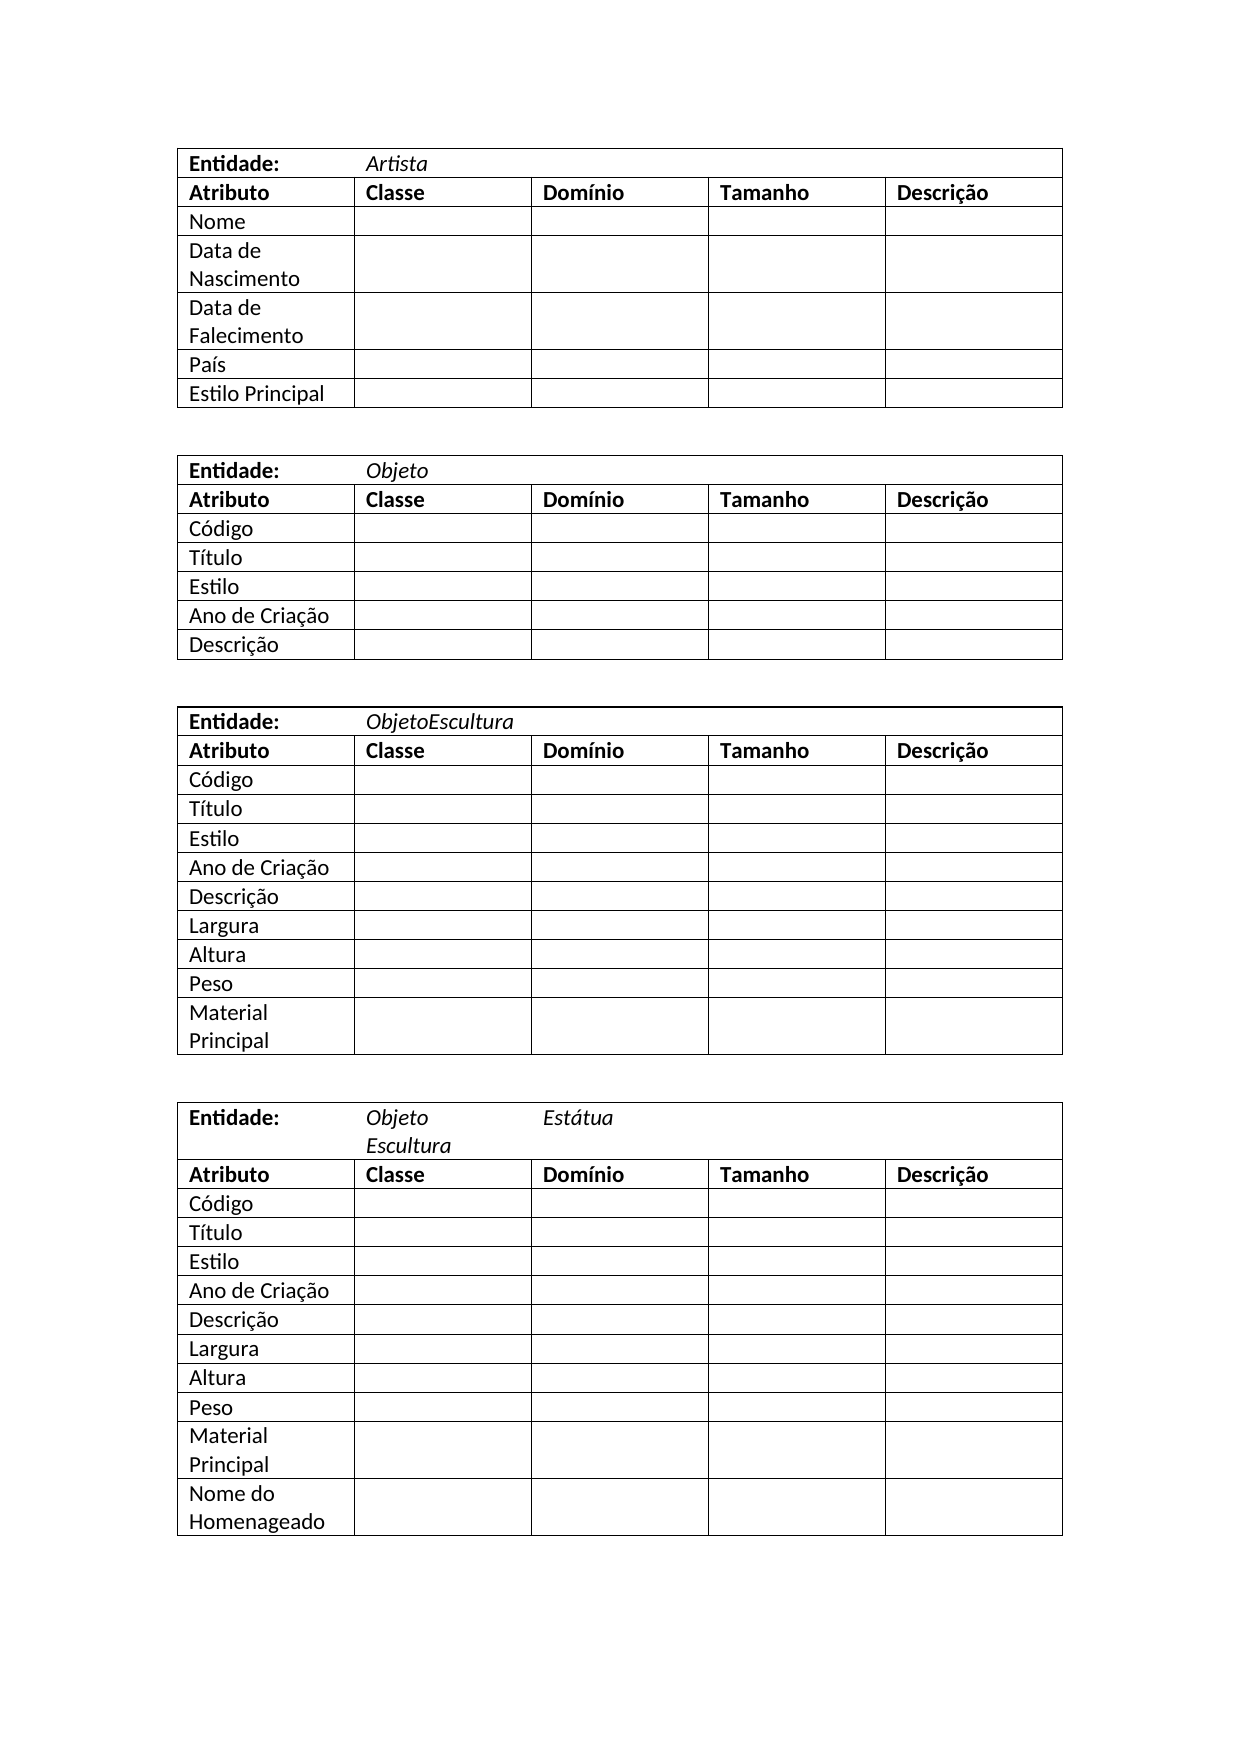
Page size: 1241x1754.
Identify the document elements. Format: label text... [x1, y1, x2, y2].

table_cell Título [178, 795, 354, 823]
table_cell [355, 1247, 531, 1275]
table_cell [709, 572, 885, 600]
table_cell Descrição [886, 736, 1062, 764]
table_cell [355, 940, 531, 968]
table_cell Domínio [532, 736, 708, 764]
table_cell Classe [355, 178, 531, 206]
table_cell Descrição [178, 882, 354, 910]
table_cell [709, 207, 885, 235]
table_header ObjetoEscultura [355, 708, 532, 735]
table_header [886, 1103, 1062, 1159]
table_cell [709, 1479, 885, 1535]
table_cell [709, 940, 885, 968]
table_cell [355, 207, 531, 235]
table_cell [532, 630, 708, 658]
table_cell [355, 1189, 531, 1217]
table_cell Tamanho [709, 178, 885, 206]
table_header [532, 708, 708, 735]
table_cell [886, 911, 1062, 939]
table_cell [709, 630, 885, 658]
table_cell [355, 1335, 531, 1362]
table_cell [355, 969, 531, 997]
table_cell [886, 601, 1062, 629]
table_cell [886, 1305, 1062, 1333]
table_cell Classe [355, 736, 531, 764]
table_cell [886, 853, 1062, 881]
table_cell [886, 1189, 1062, 1217]
table_header [709, 149, 886, 177]
table_cell [886, 630, 1062, 658]
table_cell [886, 1422, 1062, 1478]
table_cell Descrição [178, 630, 354, 658]
table_cell [355, 1393, 531, 1421]
table_cell [886, 1393, 1062, 1421]
table_cell Estilo [178, 572, 354, 600]
table_cell [709, 543, 885, 571]
table_cell Atributo [178, 1160, 354, 1188]
table_cell [709, 969, 885, 997]
table_cell [886, 207, 1062, 235]
table_cell [532, 1364, 708, 1392]
table_cell [886, 293, 1062, 349]
table_cell [532, 572, 708, 600]
table_header Entidade: [178, 708, 354, 735]
table_cell [532, 1189, 708, 1217]
table_header Entidade: [178, 1103, 354, 1159]
table_cell Tamanho [709, 736, 885, 764]
table_cell [532, 1305, 708, 1333]
table_cell [886, 766, 1062, 793]
table_cell [709, 236, 885, 292]
table_header [532, 456, 708, 484]
table_cell [532, 350, 708, 378]
table_cell [532, 882, 708, 910]
table_cell [355, 1218, 531, 1246]
table_cell [709, 998, 885, 1054]
table_cell Domínio [532, 485, 708, 513]
table_cell Atributo [178, 485, 354, 513]
table_cell [532, 379, 708, 407]
table_cell [709, 1393, 885, 1421]
table_cell [886, 882, 1062, 910]
table_cell Atributo [178, 736, 354, 764]
table_cell Descrição [178, 1305, 354, 1333]
table_cell [709, 853, 885, 881]
table_cell Tamanho [709, 485, 885, 513]
table_cell [886, 795, 1062, 823]
table_cell [532, 1479, 708, 1535]
table_cell [355, 1305, 531, 1333]
table_cell Material Principal [178, 998, 354, 1054]
table_cell Classe [355, 1160, 531, 1188]
table_cell [886, 514, 1062, 542]
table_cell [709, 824, 885, 852]
table_cell [709, 601, 885, 629]
table_header [886, 708, 1062, 735]
table_cell [532, 940, 708, 968]
table_cell [355, 795, 531, 823]
table_cell Ano de Criação [178, 1276, 354, 1304]
table_cell Largura [178, 911, 354, 939]
table_cell Ano de Criação [178, 601, 354, 629]
table_cell [355, 1364, 531, 1392]
table_cell [532, 795, 708, 823]
table_cell [355, 1422, 531, 1478]
table_cell Atributo [178, 178, 354, 206]
table_cell Altura [178, 940, 354, 968]
table_cell Título [178, 543, 354, 571]
table_header [886, 456, 1062, 484]
table_header [709, 456, 886, 484]
table_cell [355, 514, 531, 542]
table_cell [709, 1335, 885, 1362]
table_cell Material Principal [178, 1422, 354, 1478]
table_cell [709, 1422, 885, 1478]
table_header Entidade: [178, 149, 354, 177]
table_cell Peso [178, 1393, 354, 1421]
table_cell Domínio [532, 178, 708, 206]
table_cell [355, 543, 531, 571]
table_cell Estilo [178, 1247, 354, 1275]
table_cell [886, 350, 1062, 378]
table_cell Classe [355, 485, 531, 513]
table_cell [355, 1276, 531, 1304]
table_cell [532, 1422, 708, 1478]
table_cell Código [178, 766, 354, 793]
table_cell [355, 766, 531, 793]
table_cell [709, 882, 885, 910]
table_cell [355, 572, 531, 600]
table_cell [532, 514, 708, 542]
table_cell [355, 350, 531, 378]
table_cell [709, 1189, 885, 1217]
table_cell [532, 293, 708, 349]
table_cell [886, 940, 1062, 968]
table_cell [532, 236, 708, 292]
table_cell Estilo Principal [178, 379, 354, 407]
table_cell Descrição [886, 178, 1062, 206]
table_cell [709, 293, 885, 349]
table_cell Peso [178, 969, 354, 997]
table_cell [709, 1218, 885, 1246]
table_header [532, 149, 708, 177]
table_cell Descrição [886, 485, 1062, 513]
table_cell [886, 998, 1062, 1054]
table_cell [886, 543, 1062, 571]
table_cell [532, 824, 708, 852]
table_cell [709, 1276, 885, 1304]
table_header Objeto Escultura [355, 1103, 532, 1159]
table_cell [709, 1364, 885, 1392]
table_cell [886, 236, 1062, 292]
table_cell Título [178, 1218, 354, 1246]
table_cell Código [178, 514, 354, 542]
table_header Estátua [532, 1103, 708, 1159]
table_cell [532, 1247, 708, 1275]
table_cell [532, 998, 708, 1054]
table_cell [532, 207, 708, 235]
table_cell [709, 350, 885, 378]
table_cell [355, 882, 531, 910]
table_header [709, 708, 886, 735]
table_cell [709, 379, 885, 407]
table_cell [886, 1247, 1062, 1275]
table_cell [886, 824, 1062, 852]
table_cell [532, 1218, 708, 1246]
table_cell [355, 379, 531, 407]
table_cell [709, 1305, 885, 1333]
table_cell [532, 543, 708, 571]
table_cell [355, 601, 531, 629]
table_cell Ano de Criação [178, 853, 354, 881]
table_header Objeto [355, 456, 532, 484]
table_cell [709, 1247, 885, 1275]
table_header [709, 1103, 886, 1159]
table_cell [886, 379, 1062, 407]
table_cell [532, 601, 708, 629]
table_cell Largura [178, 1335, 354, 1362]
table_cell [709, 911, 885, 939]
table_cell Tamanho [709, 1160, 885, 1188]
table_cell [355, 1479, 531, 1535]
table_cell [709, 514, 885, 542]
table_cell [355, 824, 531, 852]
table_cell [355, 293, 531, 349]
table_cell [355, 236, 531, 292]
table_cell Estilo [178, 824, 354, 852]
table_cell Código [178, 1189, 354, 1217]
table_cell Descrição [886, 1160, 1062, 1188]
table_cell Altura [178, 1364, 354, 1392]
table_cell [532, 853, 708, 881]
table_cell [886, 1218, 1062, 1246]
table_header Entidade: [178, 456, 354, 484]
table_header [886, 149, 1062, 177]
table_header Artista [355, 149, 532, 177]
table_cell [886, 1335, 1062, 1362]
table_cell [886, 969, 1062, 997]
table_cell [532, 1335, 708, 1362]
table_cell [355, 630, 531, 658]
table_cell [709, 766, 885, 793]
table_cell País [178, 350, 354, 378]
table_cell [532, 969, 708, 997]
table_cell Nome [178, 207, 354, 235]
table_cell [886, 1364, 1062, 1392]
table_cell Domínio [532, 1160, 708, 1188]
table_cell Data de Nascimento [178, 236, 354, 292]
table_cell [532, 1393, 708, 1421]
table_cell [532, 1276, 708, 1304]
table_cell [886, 1479, 1062, 1535]
table_cell [886, 572, 1062, 600]
table_cell [532, 766, 708, 793]
table_cell Nome do Homenageado [178, 1479, 354, 1535]
table_cell [709, 795, 885, 823]
table_cell [355, 853, 531, 881]
table_cell [355, 998, 531, 1054]
table_cell Data de Falecimento [178, 293, 354, 349]
table_cell [532, 911, 708, 939]
table_cell [355, 911, 531, 939]
table_cell [886, 1276, 1062, 1304]
